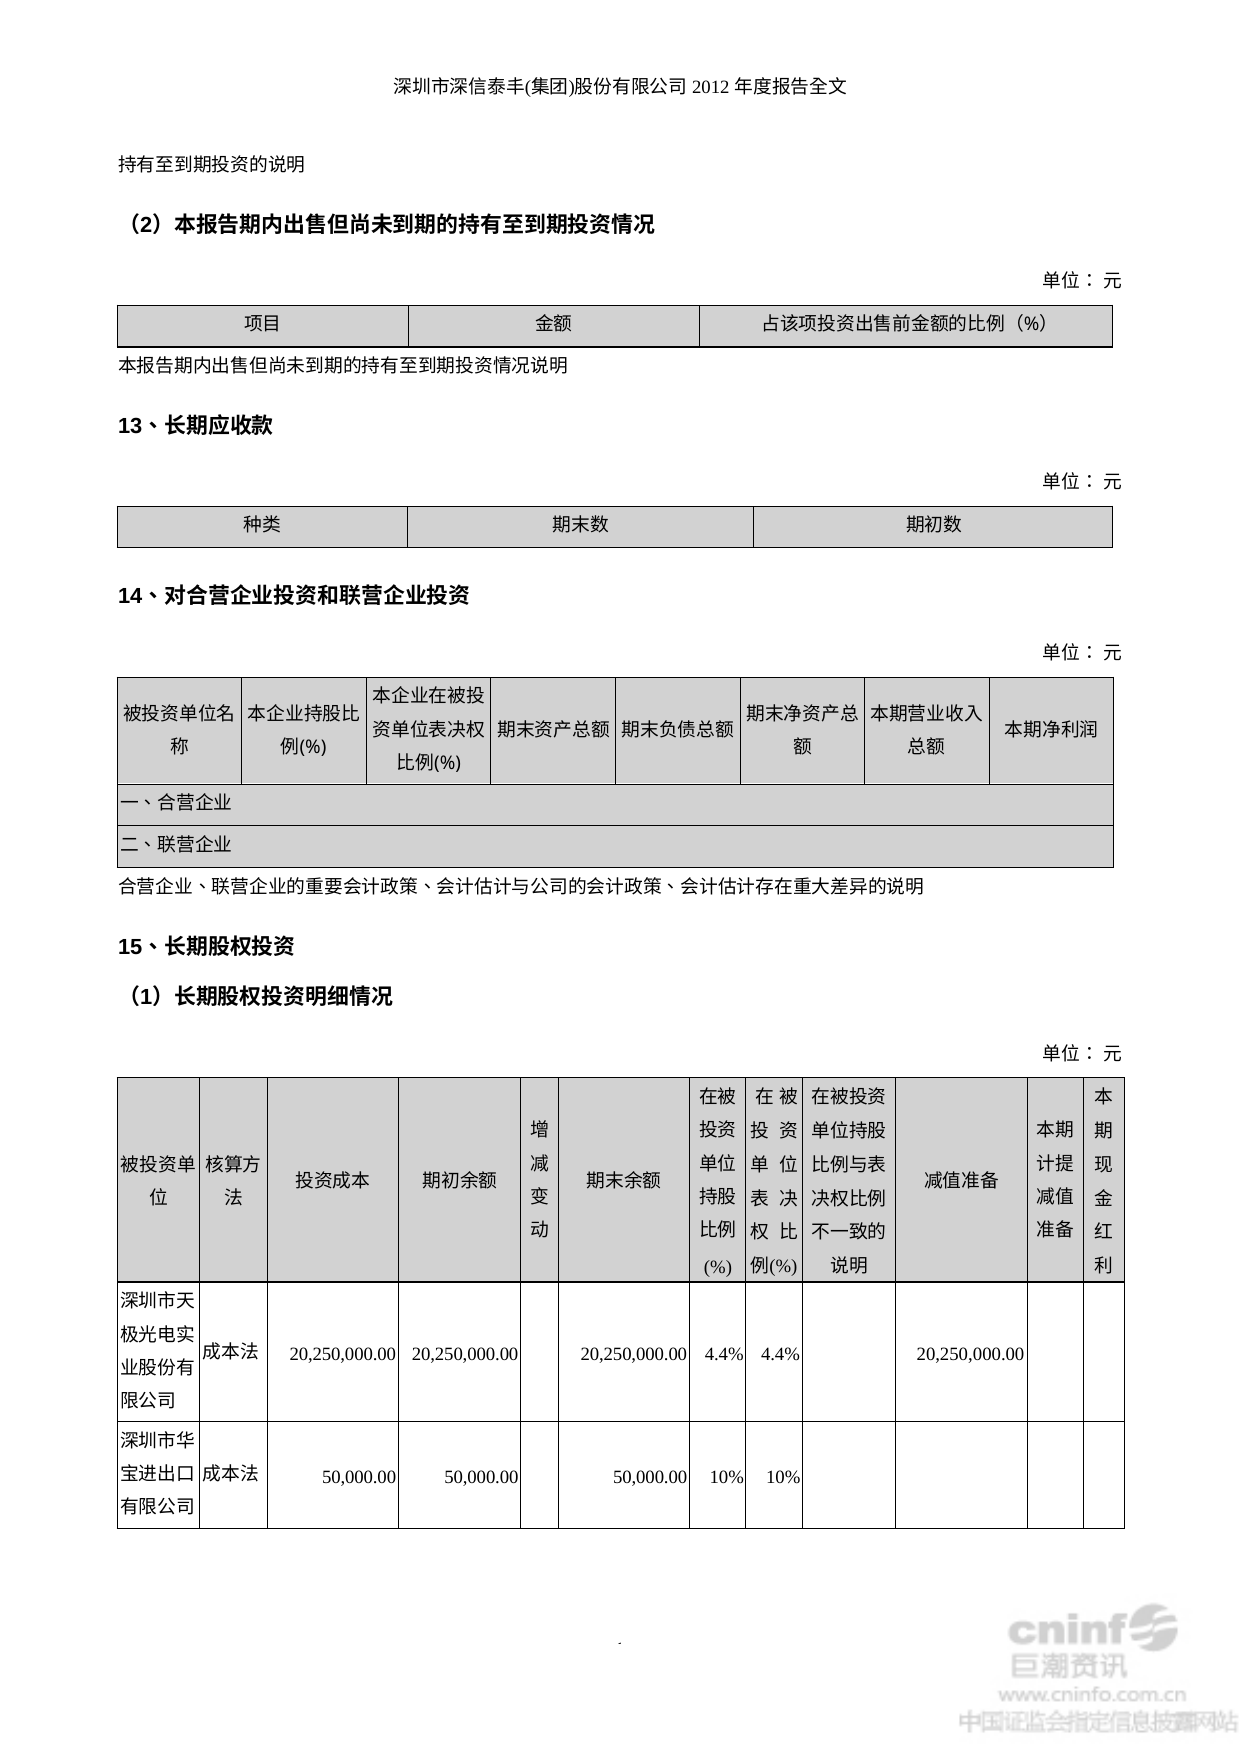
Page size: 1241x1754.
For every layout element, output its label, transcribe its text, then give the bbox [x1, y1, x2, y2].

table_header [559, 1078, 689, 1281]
text （1）长期股权投资明细情况 [118, 981, 1240, 1011]
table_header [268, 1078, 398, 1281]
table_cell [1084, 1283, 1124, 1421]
text 持有至到期投资的说明 [118, 151, 1240, 177]
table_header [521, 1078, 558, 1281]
text 单位： 元 [102, 639, 1122, 665]
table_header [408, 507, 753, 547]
text 本报告期内出售但尚未到期的持有至到期投资情况说明 [118, 353, 1240, 378]
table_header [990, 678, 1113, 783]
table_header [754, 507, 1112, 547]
text 单位： 元 [102, 1040, 1122, 1065]
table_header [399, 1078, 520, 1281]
subtitle （2）本报告期内出售但尚未到期的持有至到期投资情况 [118, 209, 1240, 239]
text 合营企业、联营企业的重要会计政策、会计估计与公司的会计政策、会计估计存在重大差异的说明 [118, 873, 1240, 899]
picture [958, 1593, 1241, 1754]
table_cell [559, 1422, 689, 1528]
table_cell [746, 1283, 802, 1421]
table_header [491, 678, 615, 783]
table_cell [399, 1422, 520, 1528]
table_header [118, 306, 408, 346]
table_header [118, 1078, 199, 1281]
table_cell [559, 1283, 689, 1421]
subtitle 14、对合营企业投资和联营企业投资 [118, 576, 1240, 611]
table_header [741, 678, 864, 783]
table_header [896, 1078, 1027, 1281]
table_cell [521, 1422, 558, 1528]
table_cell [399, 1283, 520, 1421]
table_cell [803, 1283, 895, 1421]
subtitle 15、长期股权投资 [118, 931, 1240, 961]
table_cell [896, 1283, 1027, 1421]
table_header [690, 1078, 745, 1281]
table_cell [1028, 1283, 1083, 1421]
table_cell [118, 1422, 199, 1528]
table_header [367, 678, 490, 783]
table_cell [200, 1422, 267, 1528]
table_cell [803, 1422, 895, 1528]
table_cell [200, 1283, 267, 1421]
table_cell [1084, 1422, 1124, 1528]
subtitle 13、长期应收款 [118, 410, 1240, 439]
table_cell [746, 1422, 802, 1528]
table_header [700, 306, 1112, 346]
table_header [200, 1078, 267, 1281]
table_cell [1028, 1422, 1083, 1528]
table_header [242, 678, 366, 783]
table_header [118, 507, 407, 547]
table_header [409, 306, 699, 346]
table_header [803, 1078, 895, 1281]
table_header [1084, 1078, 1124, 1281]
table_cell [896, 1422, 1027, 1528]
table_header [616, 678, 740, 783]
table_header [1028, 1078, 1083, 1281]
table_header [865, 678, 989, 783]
text 单位： 元 [102, 468, 1122, 494]
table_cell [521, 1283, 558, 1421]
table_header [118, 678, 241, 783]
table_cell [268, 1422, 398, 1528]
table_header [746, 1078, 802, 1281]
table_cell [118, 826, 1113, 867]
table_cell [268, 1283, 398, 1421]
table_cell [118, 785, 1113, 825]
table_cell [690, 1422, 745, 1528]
text 单位： 元 [102, 267, 1122, 293]
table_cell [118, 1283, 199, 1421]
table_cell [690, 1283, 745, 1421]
